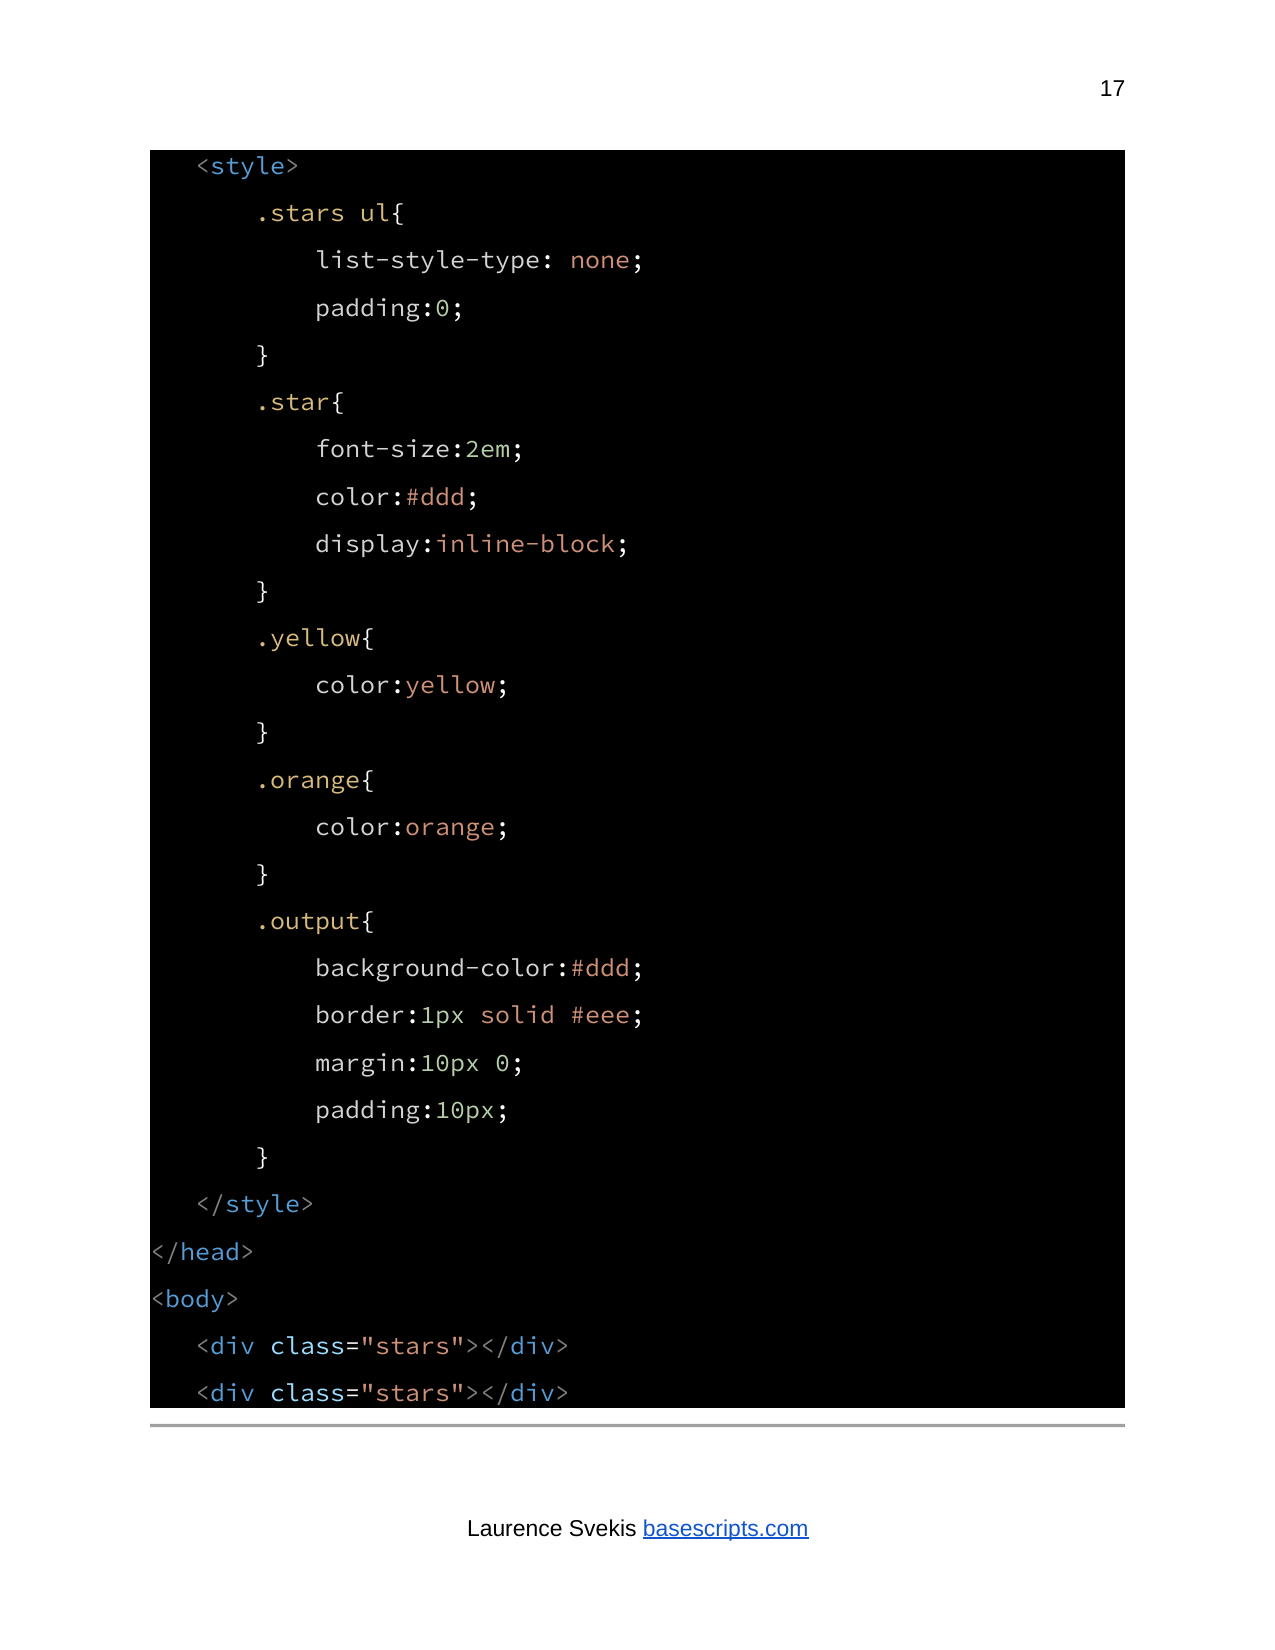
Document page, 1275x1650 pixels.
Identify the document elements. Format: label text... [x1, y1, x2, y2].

text </style> [150, 1188, 1125, 1219]
text </head> [150, 1235, 1125, 1267]
text color:yellow; [150, 669, 1125, 701]
text margin:10px 0; [150, 1047, 1125, 1078]
text .star{ [150, 386, 1125, 417]
text background-color:#ddd; [150, 952, 1125, 984]
text } [150, 1141, 1125, 1172]
text <div class="stars"></div> [150, 1330, 1125, 1361]
text color:orange; [150, 811, 1125, 842]
text .orange{ [150, 763, 1125, 795]
text padding:0; [150, 292, 1125, 323]
text } [150, 716, 1125, 748]
text font-size:2em; [150, 433, 1125, 464]
text } [150, 575, 1125, 606]
text } [150, 339, 1125, 370]
text border:1px solid #eee; [150, 999, 1125, 1031]
text list-style-type: none; [150, 244, 1125, 276]
text .stars ul{ [150, 197, 1125, 229]
text padding:10px; [150, 1094, 1125, 1125]
text color:#ddd; [150, 480, 1125, 512]
text .yellow{ [150, 622, 1125, 653]
text .output{ [150, 905, 1125, 936]
text <style> [150, 150, 1125, 181]
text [150, 1377, 1125, 1408]
text } [150, 858, 1125, 889]
text display:inline-block; [150, 527, 1125, 559]
text <body> [150, 1282, 1125, 1314]
